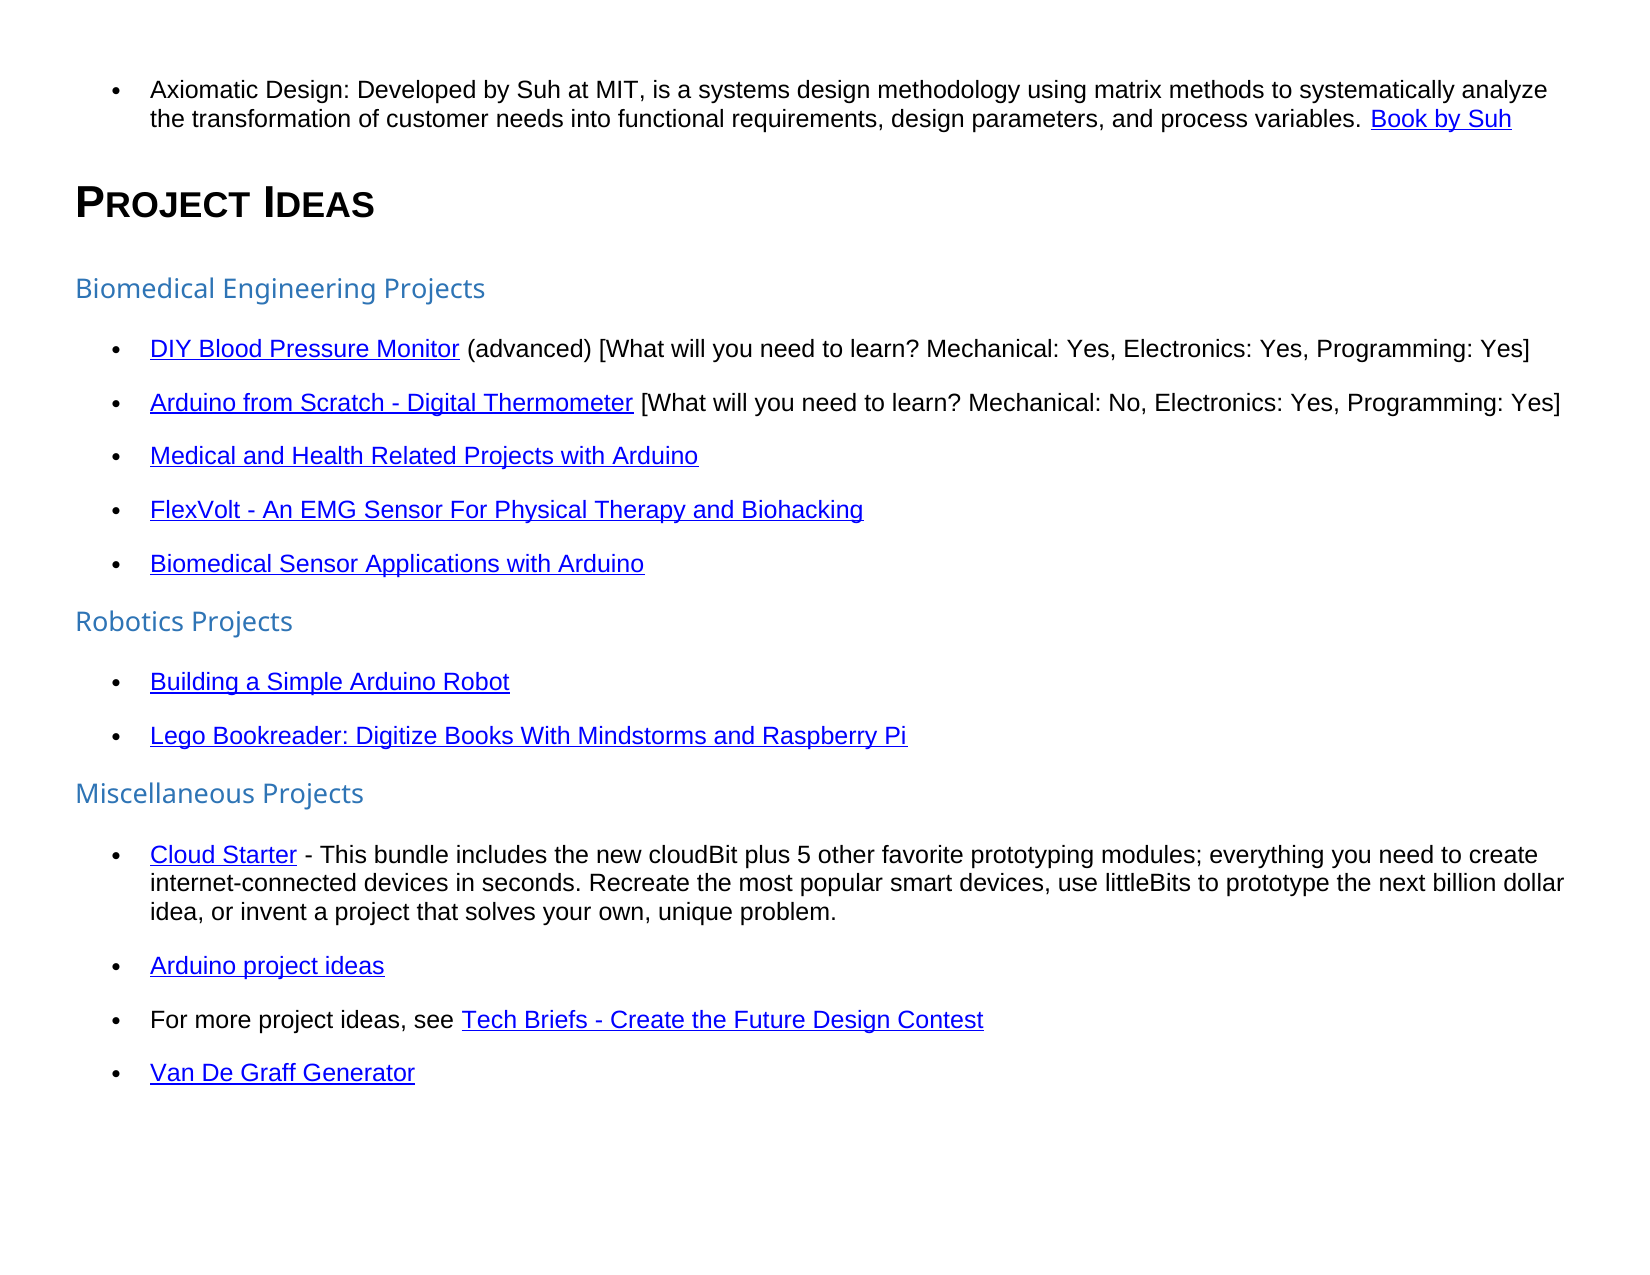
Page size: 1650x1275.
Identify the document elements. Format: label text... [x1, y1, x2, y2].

list Van De Graff Generator [112, 1058, 1575, 1087]
subtitle Miscellaneous Projects [75, 775, 1575, 812]
list Arduino project ideas [112, 951, 1575, 980]
subtitle Biomedical Engineering Projects [75, 269, 1575, 306]
list FlexVolt - An EMG Sensor For Physical Therapy and Biohacking [112, 495, 1575, 524]
list Axiomatic Design: Developed by Suh at MIT, is a systems design methodology using matrix methods to systematically analyze the transformation of customer needs into functional requirements, design parameters, and process variables. Book by Suh [112, 75, 1575, 132]
list DIY Blood Pressure Monitor (advanced) [What will you need to learn? Mechanical: Yes, Electronics: Yes, Programming: Yes] [112, 334, 1575, 363]
subtitle Robotics Projects [75, 603, 1575, 639]
list Arduino from Scratch - Digital Thermometer [What will you need to learn? Mechanical: No, Electronics: Yes, Programming: Yes] [112, 388, 1575, 416]
list Cloud Starter - This bundle includes the new cloudBit plus 5 other favorite prototyping modules; everything you need to create internet-connected devices in seconds. Recreate the most popular smart devices, use littleBits to prototype the next billion dollar idea, or invent a project that solves your own, unique problem. [112, 840, 1575, 926]
list For more project ideas, see Tech Briefs - Create the Future Design Contest [112, 1005, 1575, 1033]
list Lego Bookreader: Digitize Books With Mindstorms and Raspberry Pi [112, 721, 1575, 750]
list Medical and Health Related Projects with Arduino [112, 441, 1575, 470]
list Building a Simple Arduino Robot [112, 667, 1575, 696]
list Biomedical Sensor Applications with Arduino [112, 549, 1575, 578]
text Project Ideas [75, 175, 1575, 227]
